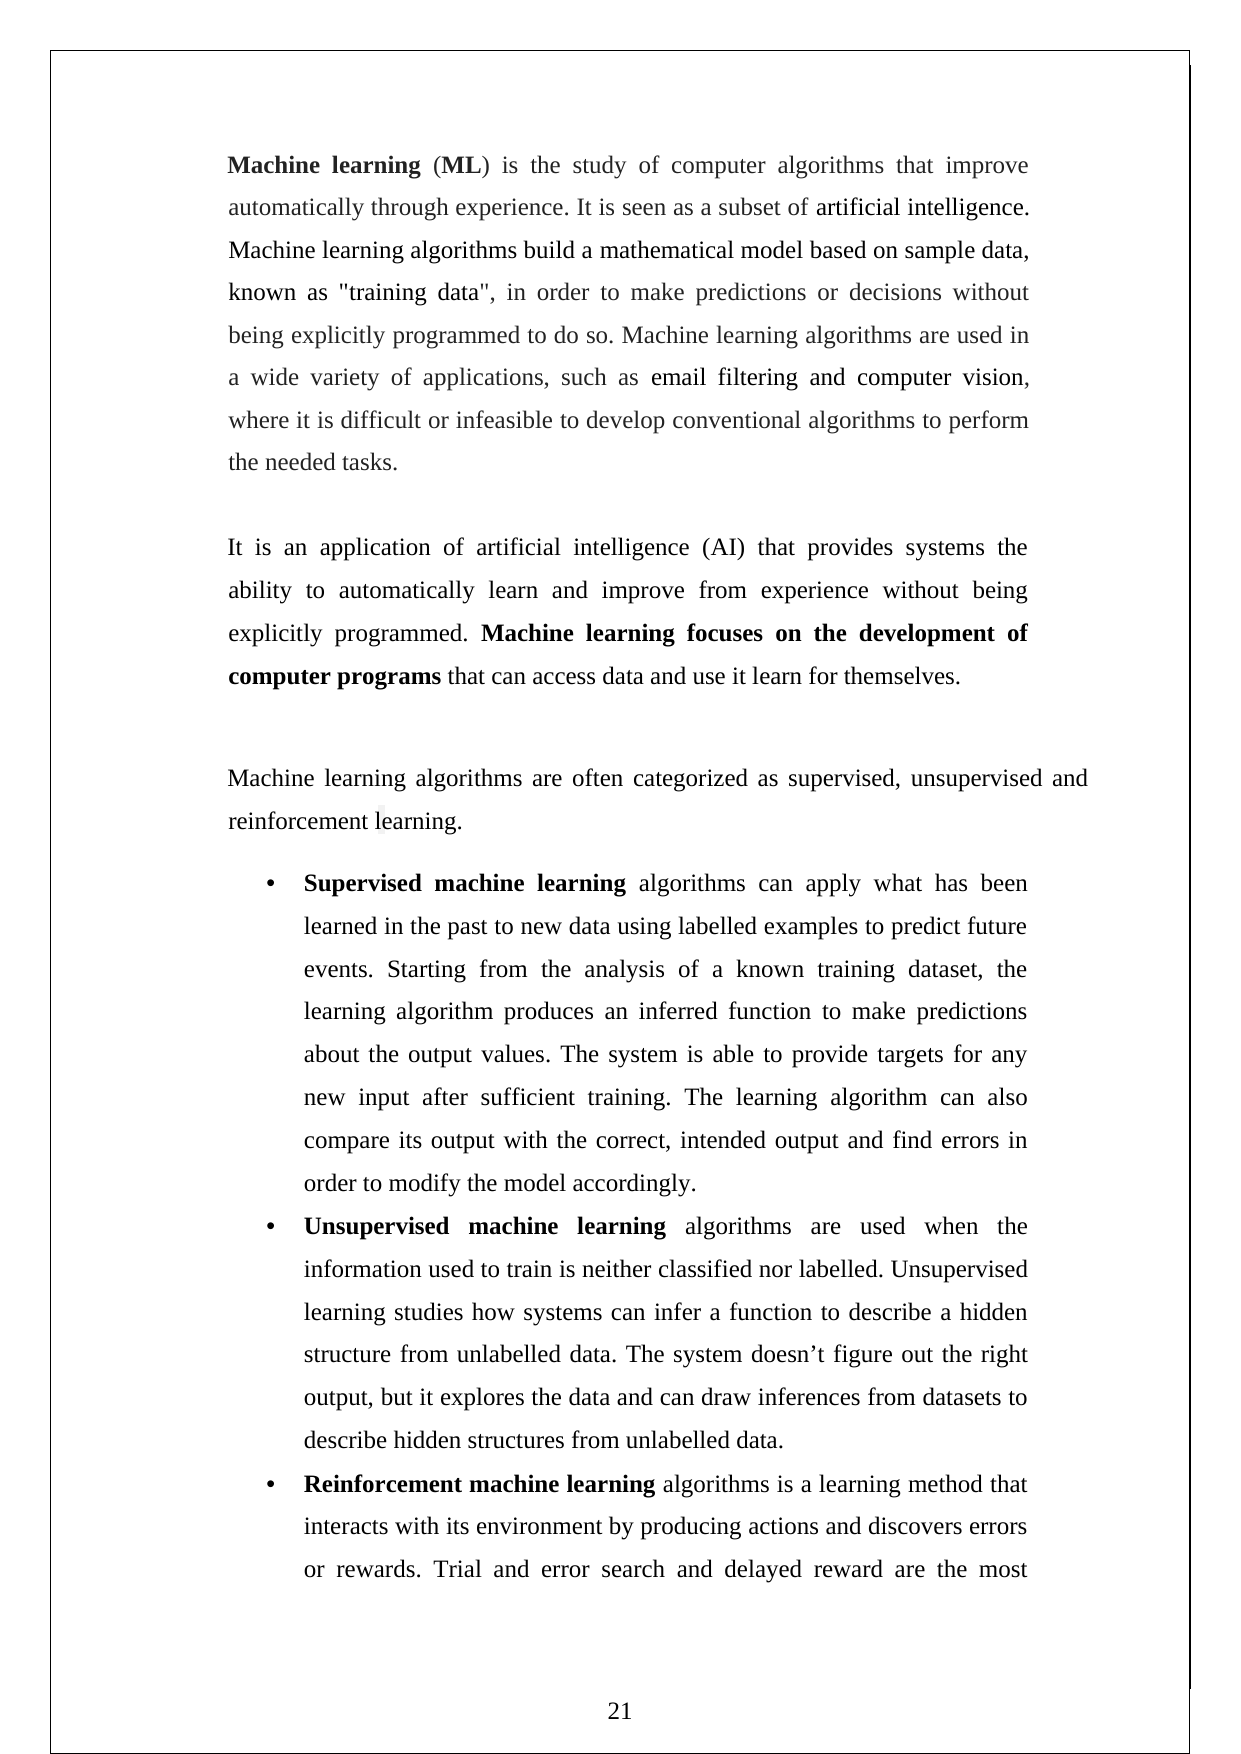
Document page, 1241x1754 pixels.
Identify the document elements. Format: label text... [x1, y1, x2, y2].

text Machine learning algorithms are often categorized as supervised, unsupervised and reinforcement learning. [227, 763, 1089, 835]
list Unsupervised machine learning algorithms are used when the information used to train is neither classified nor labelled. Unsupervised learning studies how systems can infer a function to describe a hidden structure from unlabelled data. The system doesn’t figure out the right output, but it explores the data and can draw inferences from datasets to describe hidden structures from unlabelled data. [266, 1211, 1028, 1454]
text It is an application of artificial intelligence (AI) that provides systems the ability to automatically learn and improve from experience without being explicitly programmed. Machine learning focuses on the development of computer programs that can access data and use it learn for themselves. [227, 532, 1029, 690]
text Machine learning (ML) is the study of computer algorithms that improve automatically through experience. It is seen as a subset of artificial intelligence. Machine learning algorithms build a mathematical model based on sample data, known as "training data", in order to make predictions or decisions without being explicitly programmed to do so. Machine learning algorithms are used in a wide variety of applications, such as email filtering and computer vision, where it is difficult or infeasible to develop conventional algorithms to perform the needed tasks. [227, 150, 1030, 476]
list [266, 1468, 1028, 1583]
list Supervised machine learning algorithms can apply what has been learned in the past to new data using labelled examples to predict future events. Starting from the analysis of a known training dataset, the learning algorithm produces an inferred function to make predictions about the output values. The system is able to provide targets for any new input after sufficient training. The learning algorithm can also compare its output with the correct, intended output and find errors in order to modify the model accordingly. [266, 868, 1028, 1196]
